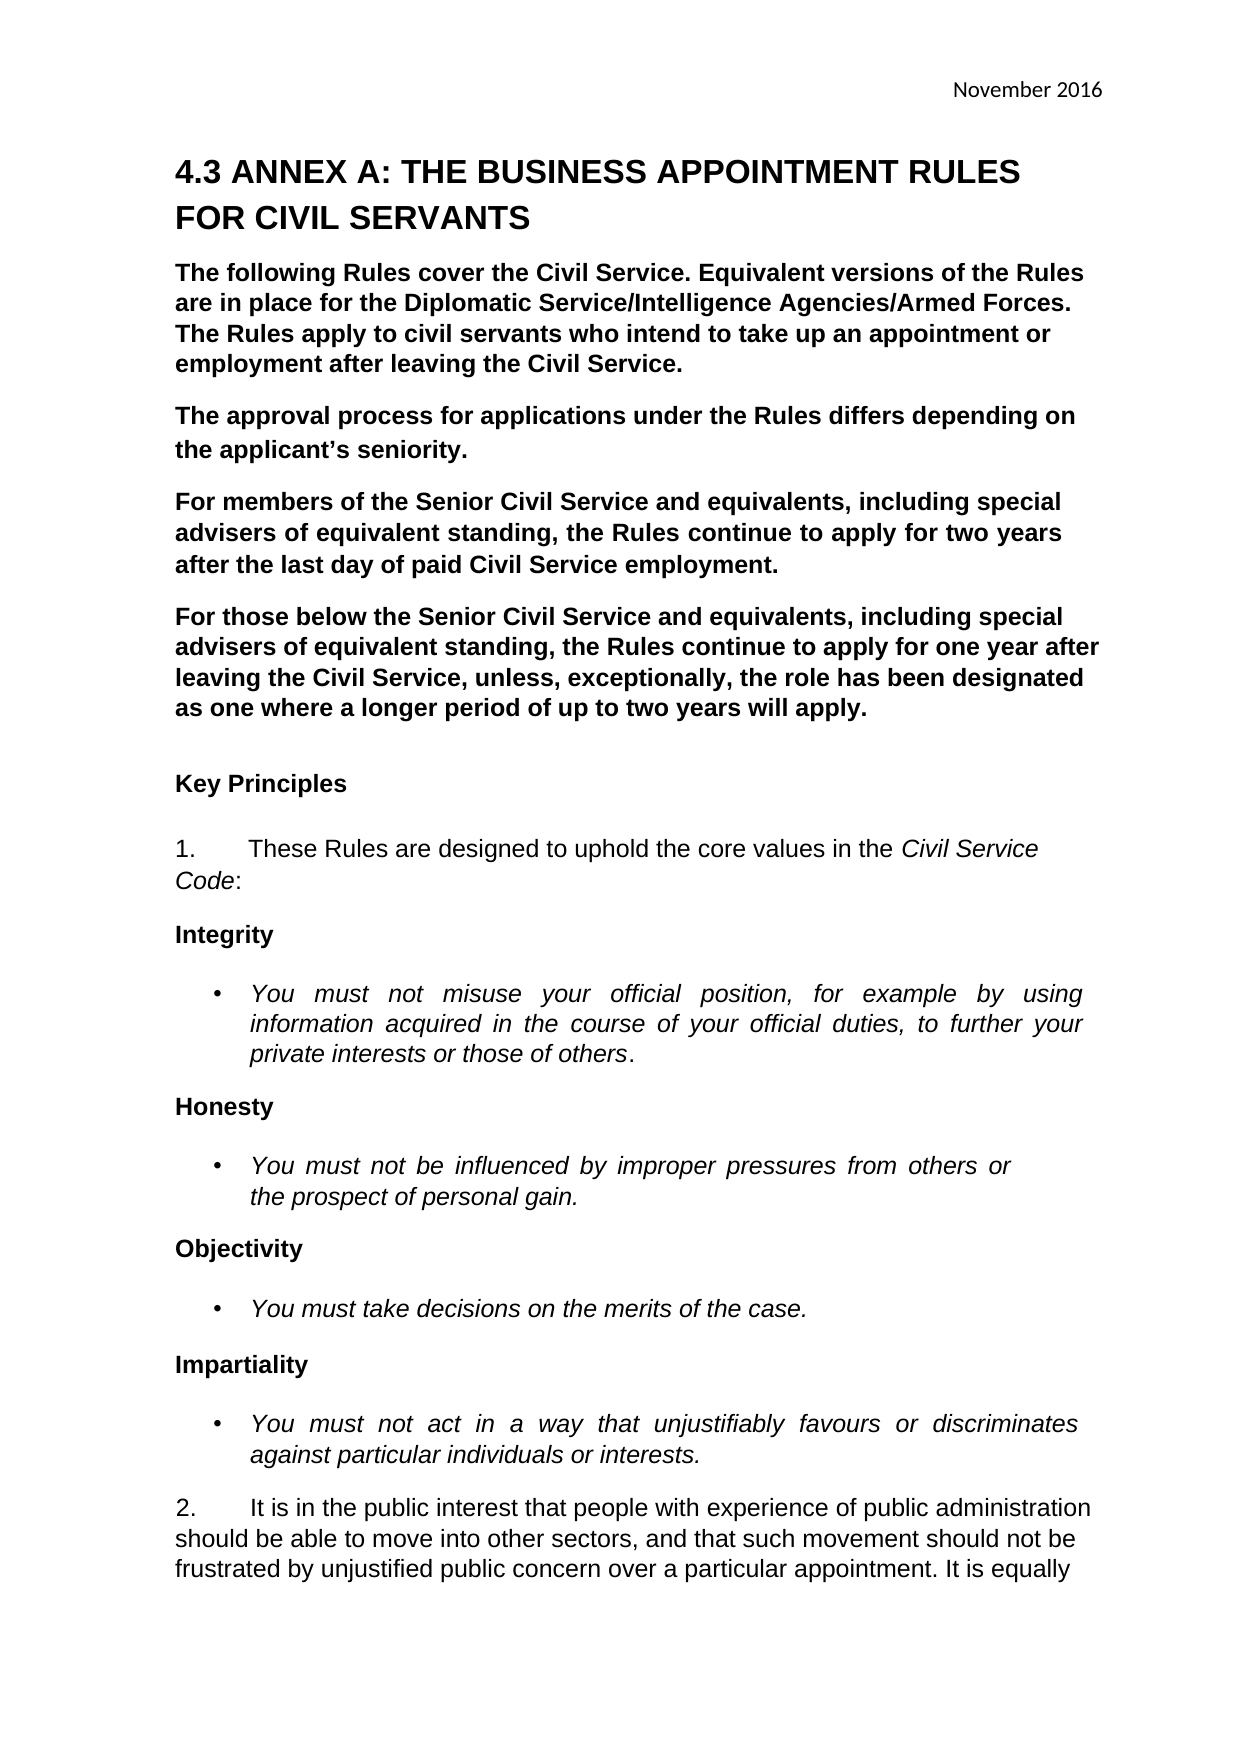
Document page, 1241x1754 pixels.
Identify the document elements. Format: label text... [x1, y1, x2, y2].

list You must take decisions on the merits of the case. [213, 1294, 1103, 1323]
text For those below the Senior Civil Service and equivalents, including special advisers of equivalent standing, the Rules continue to apply for one year after leaving the Civil Service, unless, exceptionally, the role has been designated as one where a longer period of up to two years will apply. [175, 602, 1101, 722]
text Code: [175, 866, 1103, 894]
text Integrity [175, 920, 1103, 948]
text The approval process for applications under the Rules differs depending on the applicant’s seniority. [175, 401, 1078, 464]
text The following Rules cover the Civil Service. Equivalent versions of the Rules are in place for the Diplomatic Service/Intelligence Agencies/Armed Forces. The Rules apply to civil servants who intend to take up an appointment or employment after leaving the Civil Service. [175, 258, 1092, 378]
text For members of the Senior Civil Service and equivalents, including special advisers of equivalent standing, the Rules continue to apply for two years after the last day of paid Civil Service employment. [175, 487, 1063, 579]
text 4.3 ANNEX A: THE BUSINESS APPOINTMENT RULES FOR CIVIL SERVANTS [175, 152, 1032, 236]
text Honesty [175, 1092, 1103, 1121]
text Impartiality [175, 1349, 1103, 1378]
list It is in the public interest that people with experience of public administration should be able to move into other sectors, and that such movement should not be frustrated by unjustified public concern over a particular appointment. It is equally [175, 1493, 1094, 1583]
text 1. These Rules are designed to uphold the core values in the Civil Service [175, 834, 1103, 863]
text Objectivity [175, 1234, 1103, 1263]
text Key Principles [175, 769, 1103, 798]
list You must not be influenced by improper pressures from others or the prospect of personal gain. [213, 1151, 1015, 1210]
list You must not act in a way that unjustifiably favours or discriminates against particular individuals or interests. [213, 1409, 1082, 1469]
list You must not misuse your official position, for example by using information acquired in the course of your official duties, to further your private interests or those of others. [213, 979, 1086, 1068]
